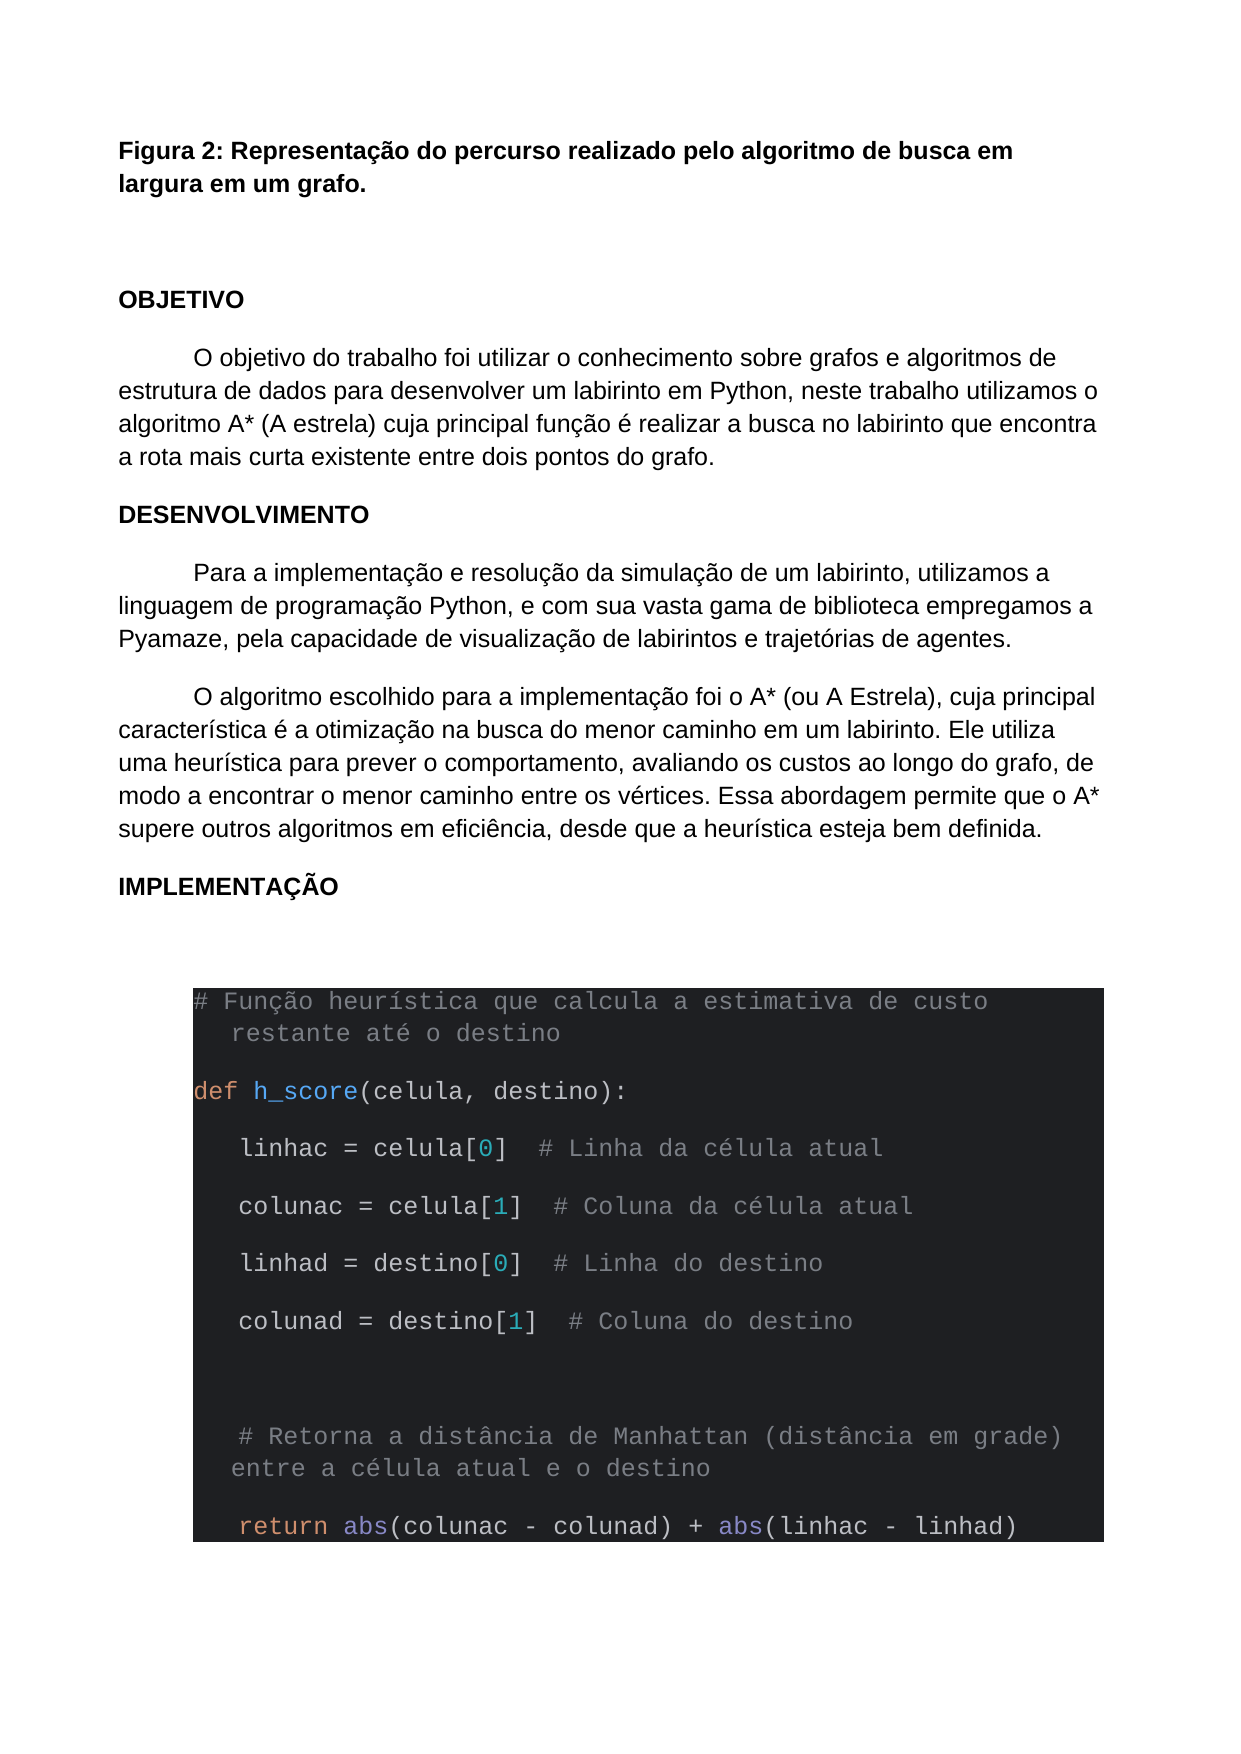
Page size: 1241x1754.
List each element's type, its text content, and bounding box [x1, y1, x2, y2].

text OBJETIVO [118, 285, 1104, 314]
text # Retorna a distância de Manhattan (distância em grade) entre a célula atual e o destino [193, 1423, 1104, 1484]
text linhac = celula[0] # Linha da célula atual [193, 1136, 1104, 1164]
text O algoritmo escolhido para a implementação foi o A* (ou A Estrela), cuja principal característica é a otimização na busca do menor caminho em um labirinto. Ele utiliza uma heurística para prever o comportamento, avaliando os custos ao longo do grafo, de modo a encontrar o menor caminho entre os vértices. Essa abordagem permite que o A* supere outros algoritmos em eficiência, desde que a heurística esteja bem definida. [118, 682, 1104, 843]
text def h_score(celula, destino): [193, 1078, 1104, 1107]
text colunad = destino[1] # Coluna do destino [193, 1308, 1104, 1337]
text IMPLEMENTAÇÃO [118, 872, 1104, 901]
text linhad = destino[0] # Linha do destino [193, 1251, 1104, 1279]
text Para a implementação e resolução da simulação de um labirinto, utilizamos a linguagem de programação Python, e com sua vasta gama de biblioteca empregamos a Pyamaze, pela capacidade de visualização de labirintos e trajetórias de agentes. [118, 558, 1104, 653]
text colunac = celula[1] # Coluna da célula atual [193, 1193, 1104, 1222]
text O objetivo do trabalho foi utilizar o conhecimento sobre grafos e algoritmos de estrutura de dados para desenvolver um labirinto em Python, neste trabalho utilizamos o algoritmo A* (A estrela) cuja principal função é realizar a busca no labirinto que encontra a rota mais curta existente entre dois pontos do grafo. [118, 343, 1104, 471]
text # Função heurística que calcula a estimativa de custo restante até o destino [193, 988, 1104, 1049]
text DESENVOLVIMENTO [118, 500, 1104, 529]
text Figura 2: Representação do percurso realizado pelo algoritmo de busca em largura em um grafo. [118, 136, 1104, 198]
text return abs(colunac - colunad) + abs(linhac - linhad) [193, 1513, 1104, 1542]
